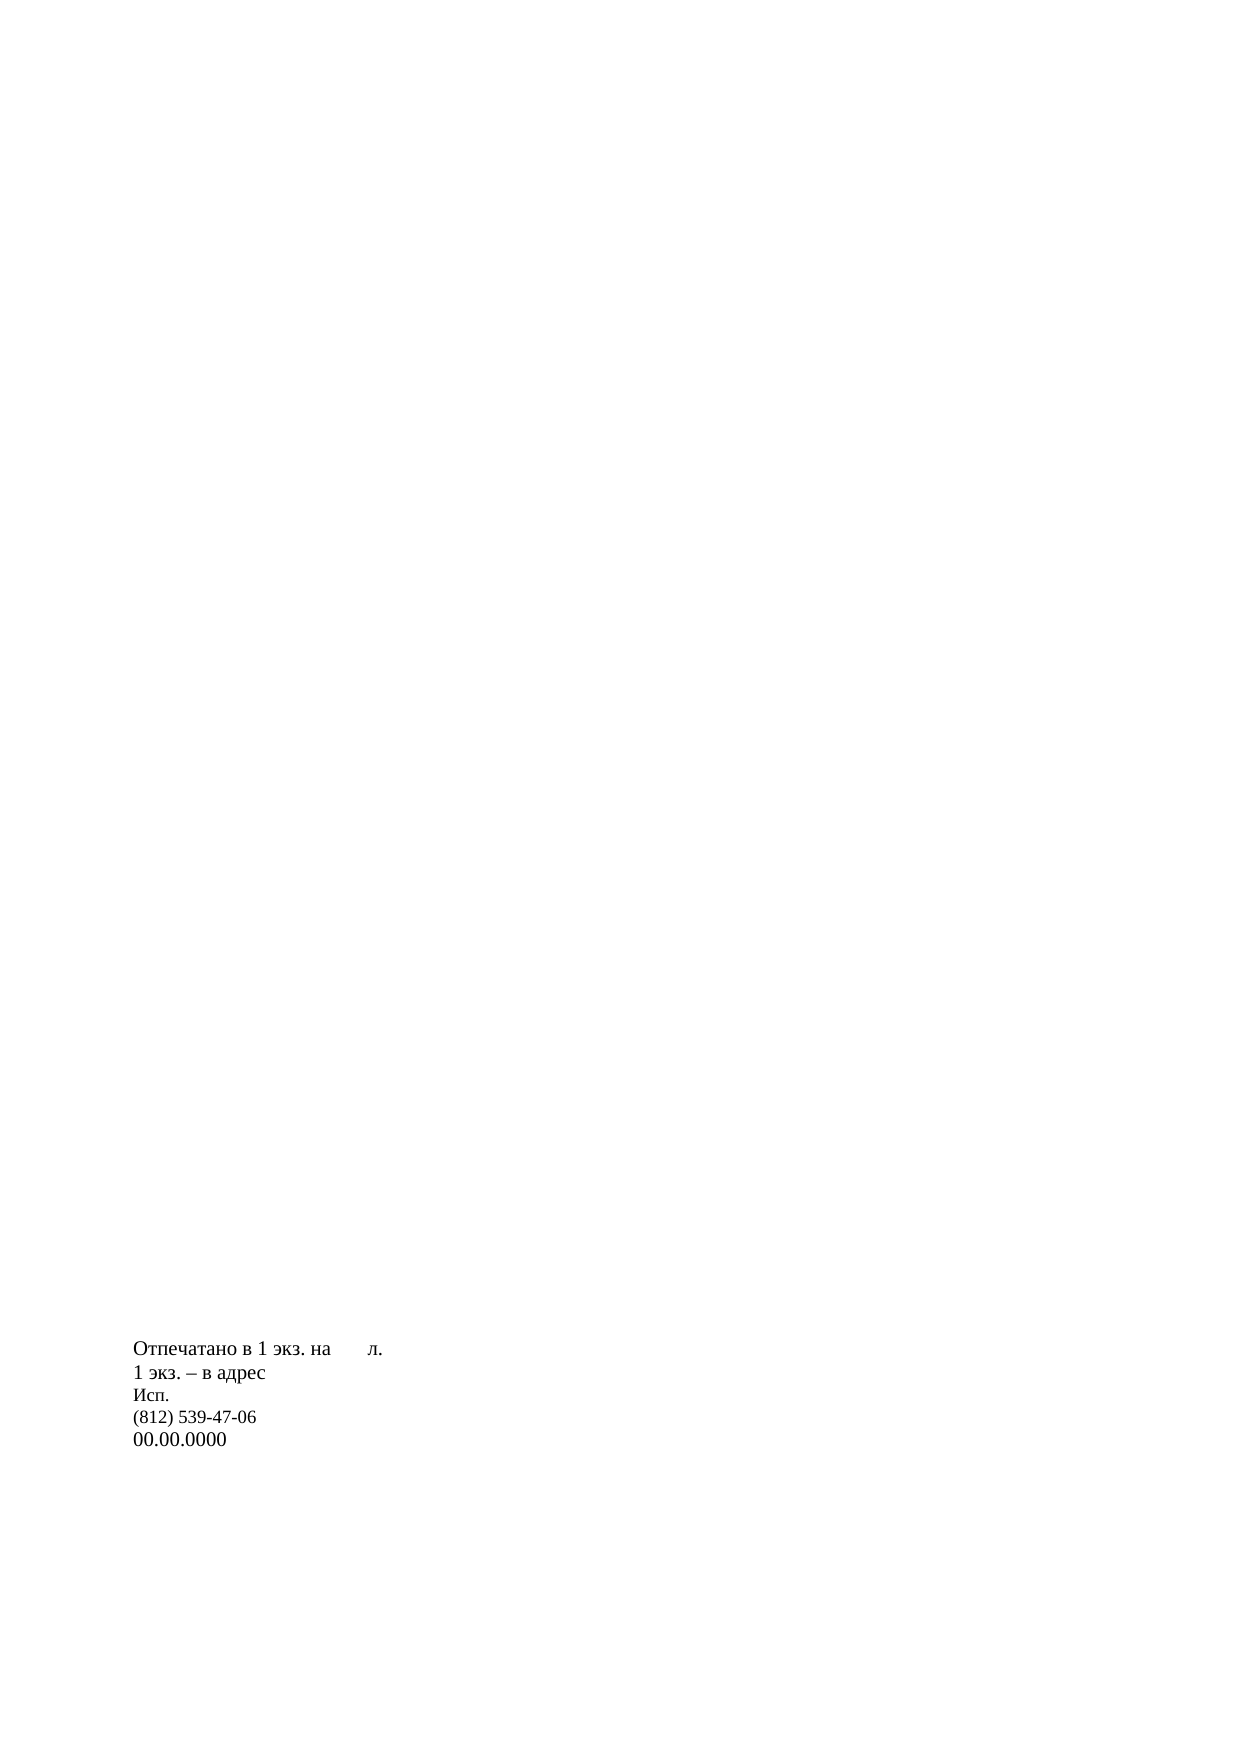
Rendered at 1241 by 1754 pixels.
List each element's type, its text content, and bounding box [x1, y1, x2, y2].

text (812) 539-47-06 [133, 1406, 1181, 1427]
text 1 экз. – в адрес [133, 1360, 1181, 1384]
text Отпечатано в 1 экз. на л. [133, 1336, 1181, 1360]
text 00.00.0000 [133, 1427, 1181, 1451]
text Исп. [133, 1384, 1181, 1406]
